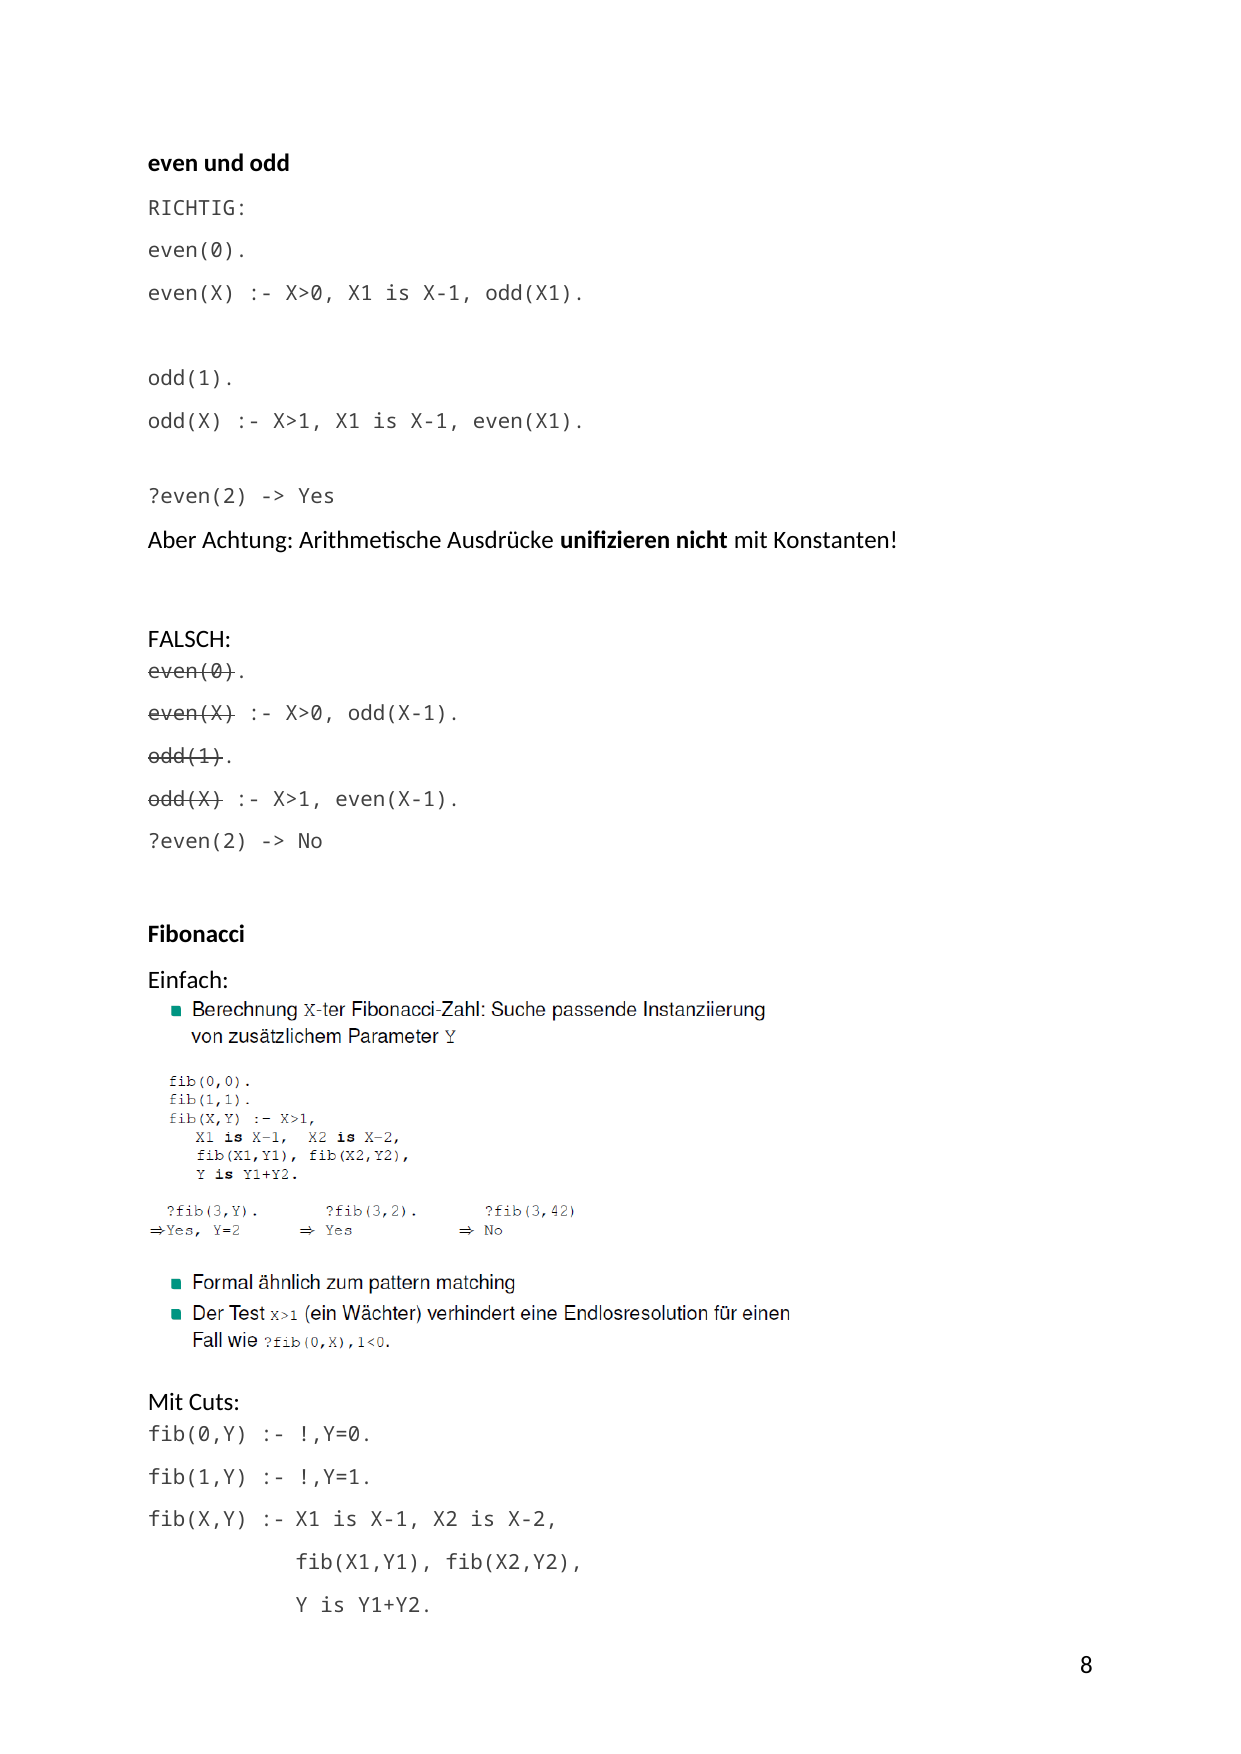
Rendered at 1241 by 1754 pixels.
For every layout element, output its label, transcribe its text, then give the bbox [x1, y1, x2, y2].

subtitle even und odd [148, 148, 1093, 178]
text Y is Y1+Y2. [148, 1590, 1093, 1618]
text even(0). [148, 656, 1093, 684]
text odd(X) :- X>1, even(X-1). [148, 784, 1093, 812]
text even(X) :- X>0, odd(X-1). [148, 698, 1093, 727]
subtitle Fibonacci [148, 918, 1093, 949]
text ?even(2) -> No [148, 826, 1093, 855]
picture [147, 996, 798, 1352]
text RICHTIG: [148, 193, 1093, 221]
text ?even(2) -> Yes [148, 482, 1093, 510]
text odd(1). [148, 741, 1093, 769]
text FALSCH: [148, 623, 1093, 653]
text Mit Cuts: [148, 1386, 1093, 1417]
text fib(X1,Y1), fib(X2,Y2), [148, 1547, 1093, 1576]
text fib(0,Y) :- !,Y=0. [148, 1419, 1093, 1448]
text even(0). [148, 236, 1093, 264]
text Aber Achtung: Arithmetische Ausdrücke unifizieren nicht mit Konstanten! [148, 524, 1093, 555]
text fib(X,Y) :- X1 is X-1, X2 is X-2, [148, 1504, 1093, 1533]
text fib(1,Y) :- !,Y=1. [148, 1462, 1093, 1490]
text odd(1). [148, 363, 1093, 392]
text even(X) :- X>0, X1 is X-1, odd(X1). [148, 278, 1093, 307]
text odd(X) :- X>1, X1 is X-1, even(X1). [148, 406, 1093, 434]
text Einfach: [148, 964, 1093, 994]
